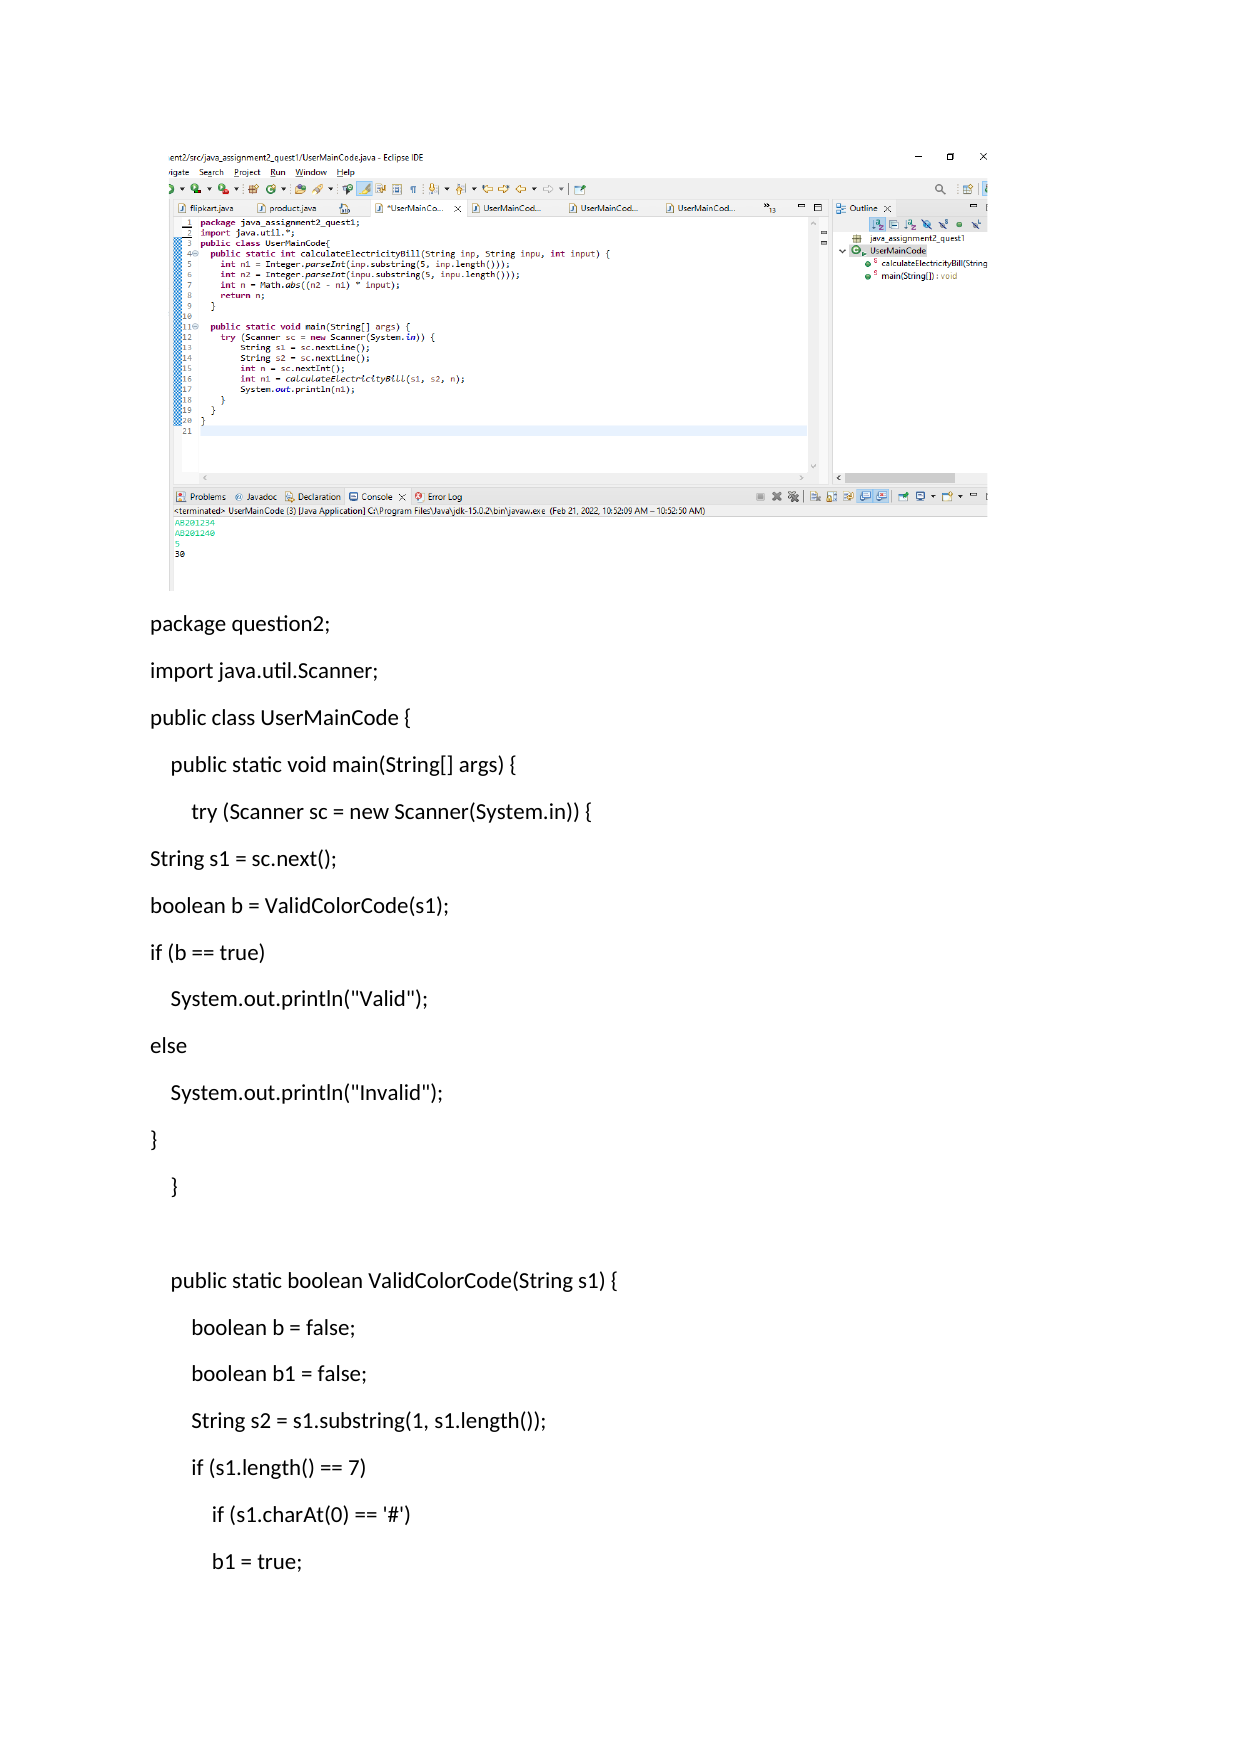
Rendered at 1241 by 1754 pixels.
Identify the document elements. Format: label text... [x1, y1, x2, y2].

text if (b == true) [150, 938, 1090, 966]
text String s2 = s1.substring(1, s1.length()); [150, 1406, 1090, 1434]
text package question2; [150, 609, 1090, 637]
text public class UserMainCode { [150, 703, 1090, 731]
text public static boolean ValidColorCode(String s1) { [150, 1266, 1090, 1294]
text } [150, 1172, 1090, 1200]
text } [150, 1125, 1090, 1153]
text try (Scanner sc = new Scanner(System.in)) { [150, 797, 1090, 825]
text if (s1.charAt(0) == '#') [150, 1500, 1090, 1528]
text b1 = true; [150, 1547, 1090, 1575]
text if (s1.length() == 7) [150, 1453, 1090, 1481]
text String s1 = sc.next(); [150, 844, 1090, 872]
text public static void main(String[] args) { [150, 750, 1090, 778]
text boolean b1 = false; [150, 1359, 1090, 1387]
text else [150, 1031, 1090, 1059]
text System.out.println("Valid"); [150, 984, 1090, 1012]
text import java.util.Scanner; [150, 656, 1090, 684]
text boolean b = ValidColorCode(s1); [150, 891, 1090, 919]
text System.out.println("Invalid"); [150, 1078, 1090, 1106]
text boolean b = false; [150, 1313, 1090, 1341]
